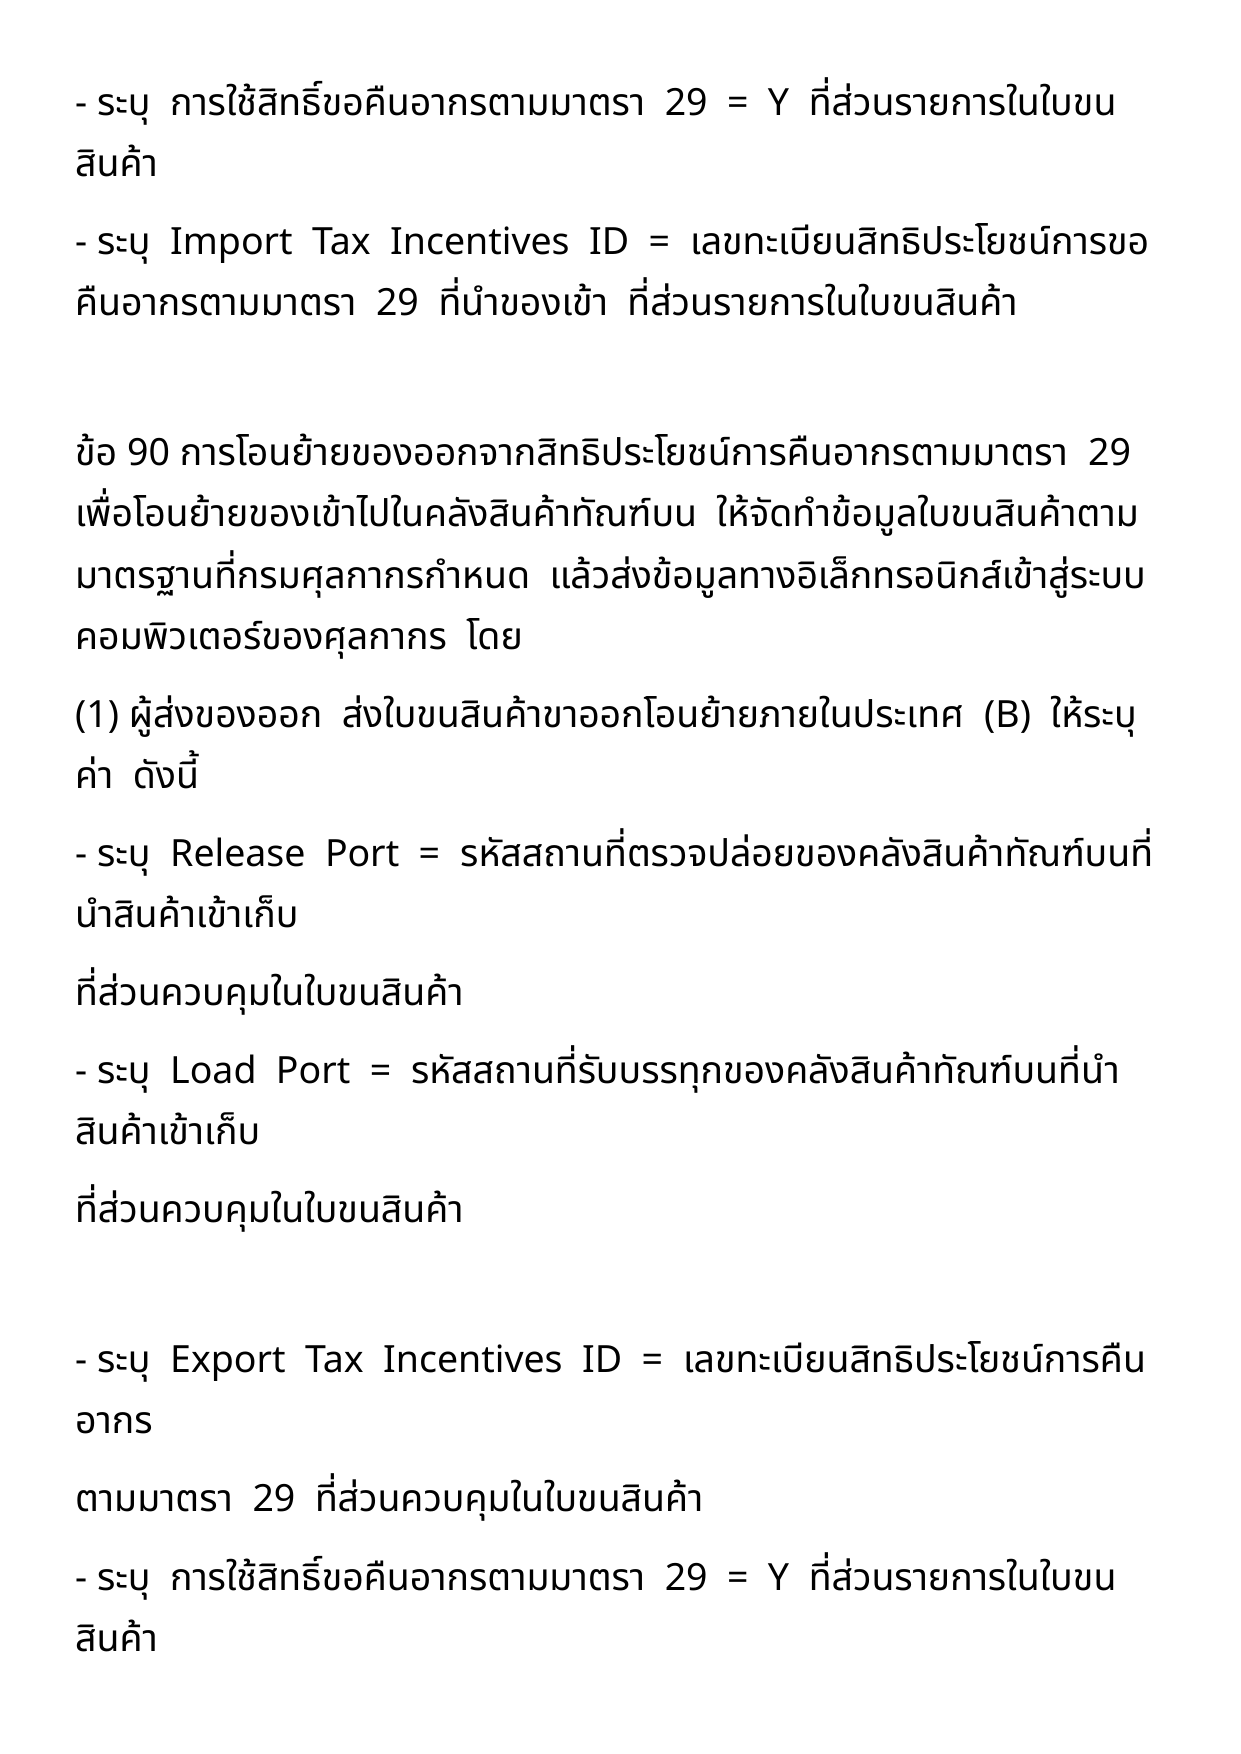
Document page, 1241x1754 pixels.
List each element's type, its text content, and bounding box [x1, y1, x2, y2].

text ที่ส่วนควบคุมในใบขนสินค้า [75, 1183, 1165, 1239]
text ตามมาตรา 29 ที่ส่วนควบคุมในใบขนสินค้า [75, 1472, 1165, 1529]
text - ระบุ การใช้สิทธิ์ขอคืนอากรตามมาตรา 29 = Y ที่ส่วนรายการในใบขนสินค้า [75, 75, 1165, 193]
text ข้อ 90 การโอนย้ายของออกจากสิทธิประโยชน์การคืนอากรตามมาตรา 29 เพื่อโอนย้ายของเข้าไปในคลังสินค้าทัณฑ์บน ให้จัดทำข้อมูลใบขนสินค้าตามมาตรฐานที่กรมศุลกากรกำหนด แล้วส่งข้อมูลทางอิเล็กทรอนิกส์เข้าสู่ระบบคอมพิวเตอร์ของศุลกากร โดย [75, 426, 1165, 666]
text - ระบุ Load Port = รหัสสถานที่รับบรรทุกของคลังสินค้าทัณฑ์บนที่นำสินค้าเข้าเก็บ [75, 1043, 1165, 1162]
text - ระบุ Import Tax Incentives ID = เลขทะเบียนสิทธิประโยชน์การขอคืนอากรตามมาตรา 29 ที่นำของเข้า ที่ส่วนรายการในใบขนสินค้า [75, 214, 1165, 333]
text - ระบุ Release Port = รหัสสถานที่ตรวจปล่อยของคลังสินค้าทัณฑ์บนที่นำสินค้าเข้าเก็บ [75, 826, 1165, 944]
text (1) ผู้ส่งของออก ส่งใบขนสินค้าขาออกโอนย้ายภายในประเทศ (B) ให้ระบุค่า ดังนี้ [75, 687, 1165, 805]
text - ระบุ Export Tax Incentives ID = เลขทะเบียนสิทธิประโยชน์การคืนอากร [75, 1332, 1165, 1451]
text - ระบุ การใช้สิทธิ์ขอคืนอากรตามมาตรา 29 = Y ที่ส่วนรายการในใบขนสินค้า [75, 1550, 1165, 1668]
text ที่ส่วนควบคุมในใบขนสินค้า [75, 966, 1165, 1022]
